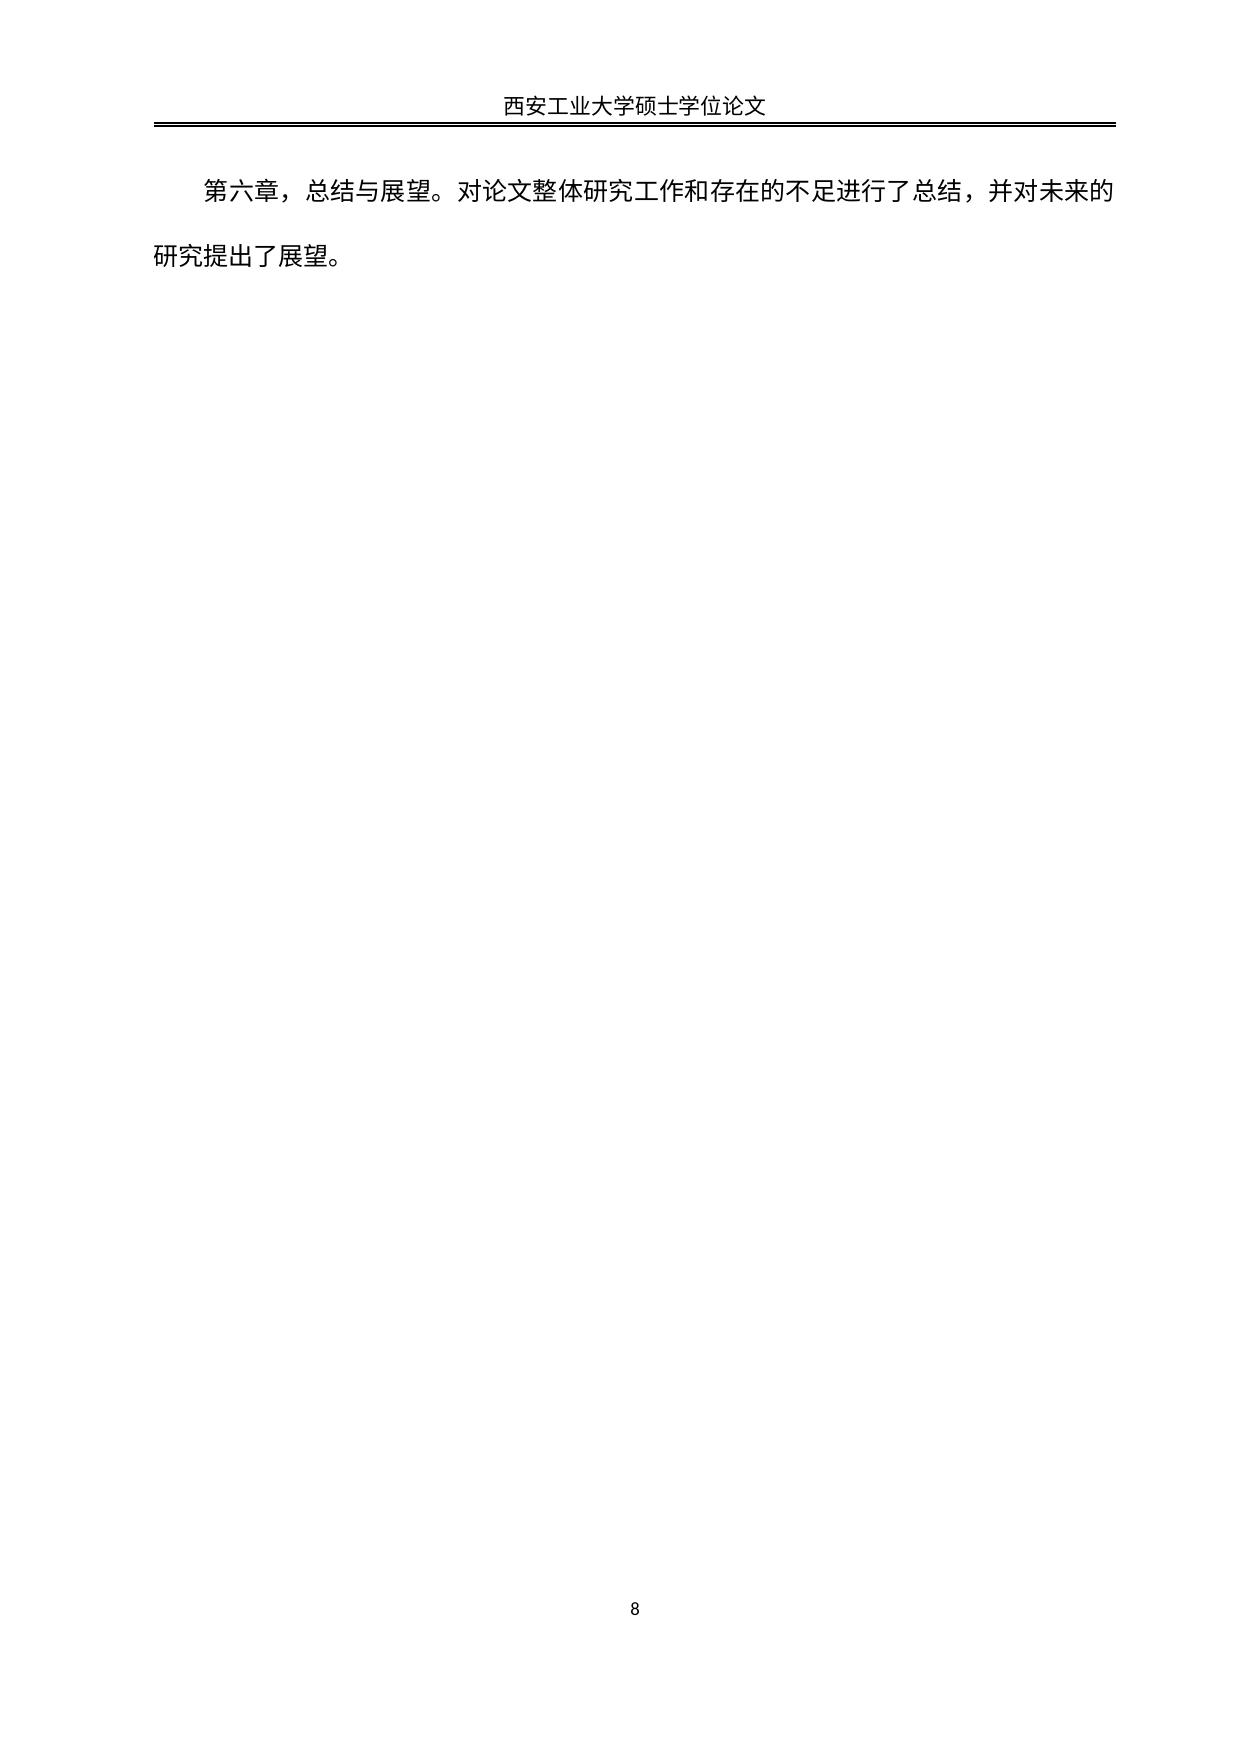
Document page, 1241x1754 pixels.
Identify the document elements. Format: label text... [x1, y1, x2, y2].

text 第六章，总结与展望。对论文整体研究工作和存在的不足进行了总结，并对未来的研究提出了展望。 [154, 157, 1116, 287]
